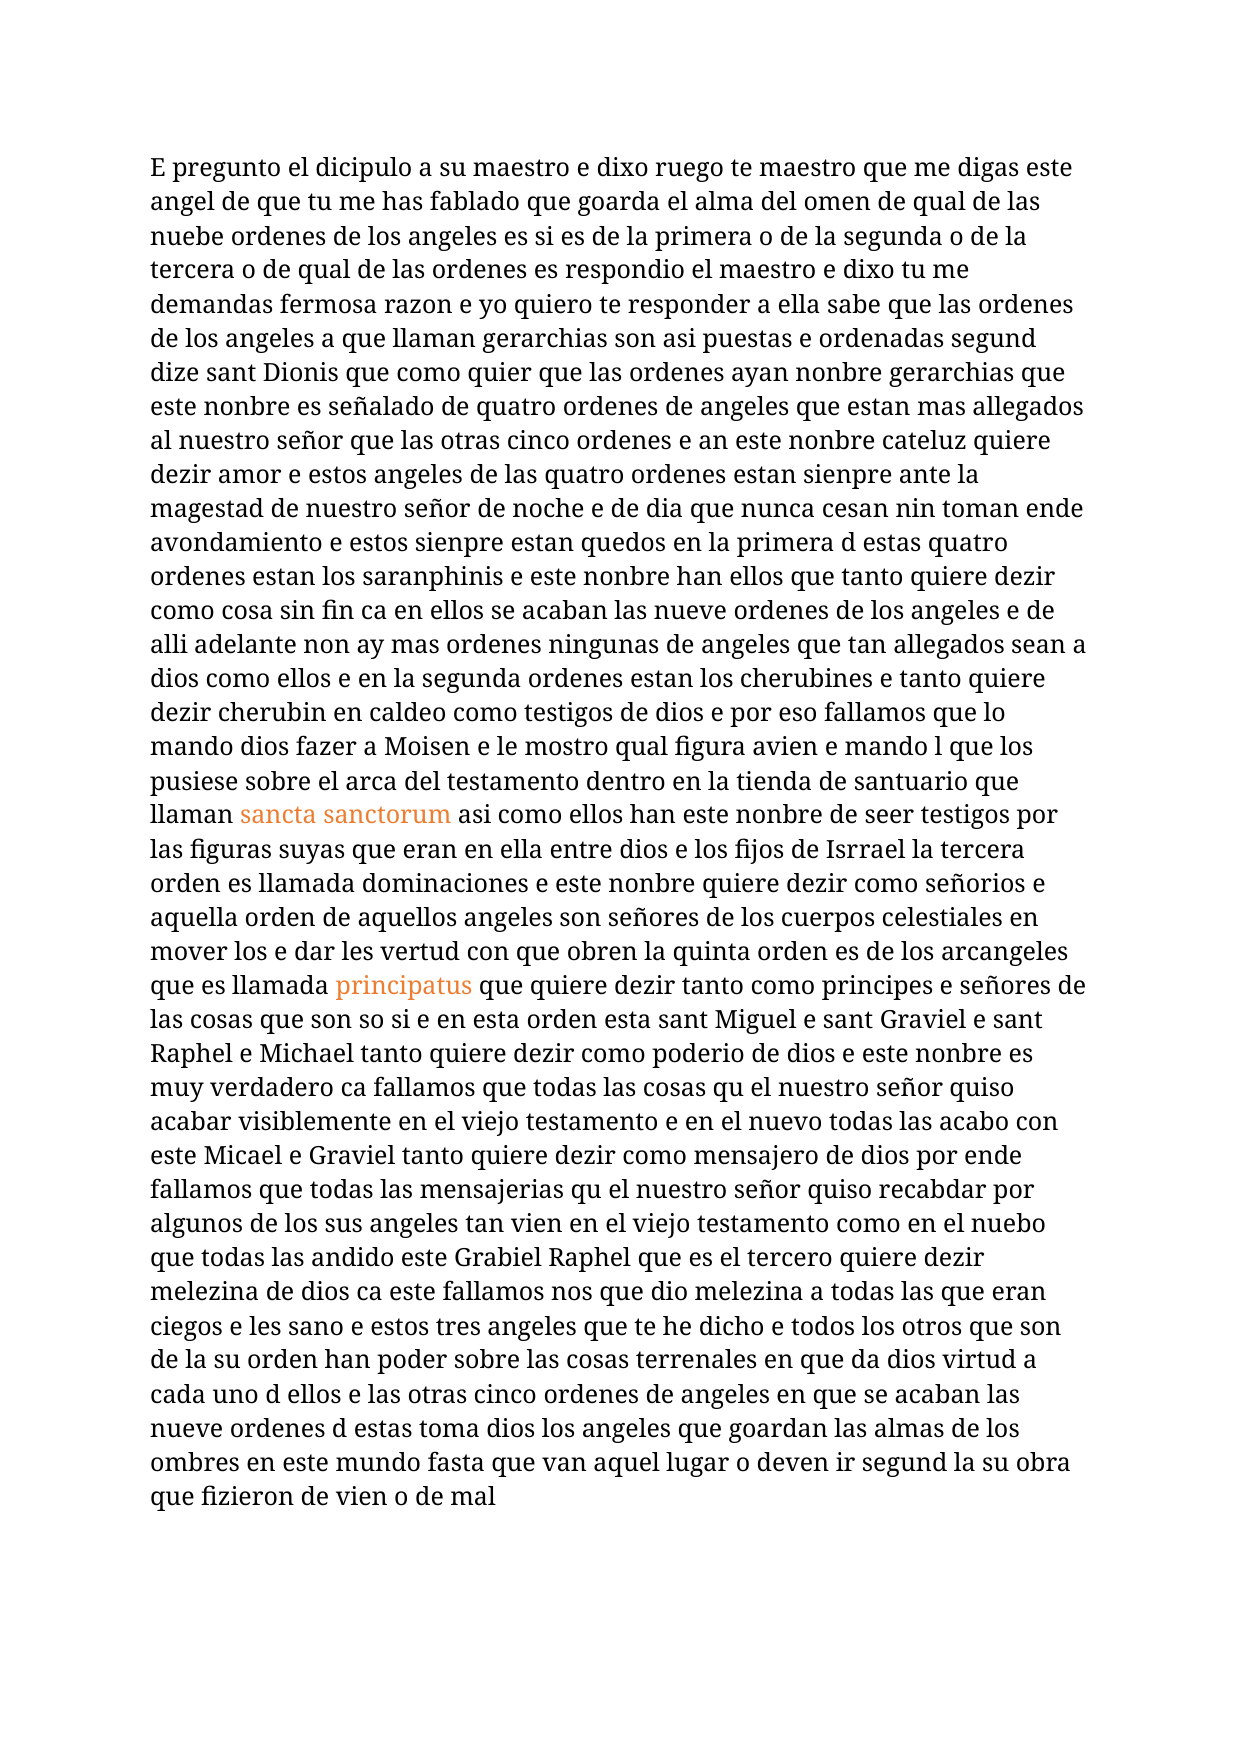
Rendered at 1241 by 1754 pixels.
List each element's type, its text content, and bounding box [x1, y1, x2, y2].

text E pregunto el dicipulo a su maestro e dixo ruego te maestro que me digas este angel de que tu me has fablado que goarda el alma del omen de qual de las nuebe ordenes de los angeles es si es de la primera o de la segunda o de la tercera o de qual de las ordenes es respondio el maestro e dixo tu me demandas fermosa razon e yo quiero te responder a ella sabe que las ordenes de los angeles a que llaman gerarchias son asi puestas e ordenadas segund dize sant Dionis que como quier que las ordenes ayan nonbre gerarchias que este nonbre es señalado de quatro ordenes de angeles que estan mas allegados al nuestro señor que las otras cinco ordenes e an este nonbre cateluz quiere dezir amor e estos angeles de las quatro ordenes estan sienpre ante la magestad de nuestro señor de noche e de dia que nunca cesan nin toman ende avondamiento e estos sienpre estan quedos en la primera d estas quatro ordenes estan los saranphinis e este nonbre han ellos que tanto quiere dezir como cosa sin fin ca en ellos se acaban las nueve ordenes de los angeles e de alli adelante non ay mas ordenes ningunas de angeles que tan allegados sean a dios como ellos e en la segunda ordenes estan los cherubines e tanto quiere dezir cherubin en caldeo como testigos de dios e por eso fallamos que lo mando dios fazer a Moisen e le mostro qual figura avien e mando l que los pusiese sobre el arca del testamento dentro en la tienda de santuario que llaman sancta sanctorum asi como ellos han este nonbre de seer testigos por las figuras suyas que eran en ella entre dios e los fijos de Isrrael la tercera orden es llamada dominaciones e este nonbre quiere dezir como señorios e aquella orden de aquellos angeles son señores de los cuerpos celestiales en mover los e dar les vertud con que obren la quinta orden es de los arcangeles que es llamada principatus que quiere dezir tanto como principes e señores de las cosas que son so si e en esta orden esta sant Miguel e sant Graviel e sant Raphel e Michael tanto quiere dezir como poderio de dios e este nonbre es muy verdadero ca fallamos que todas las cosas qu el nuestro señor quiso acabar visiblemente en el viejo testamento e en el nuevo todas las acabo con este Micael e Graviel tanto quiere dezir como mensajero de dios por ende fallamos que todas las mensajerias qu el nuestro señor quiso recabdar por algunos de los sus angeles tan vien en el viejo testamento como en el nuebo que todas las andido este Grabiel Raphel que es el tercero quiere dezir melezina de dios ca este fallamos nos que dio melezina a todas las que eran ciegos e les sano e estos tres angeles que te he dicho e todos los otros que son de la su orden han poder sobre las cosas terrenales en que da dios virtud a cada uno d ellos e las otras cinco ordenes de angeles en que se acaban las nueve ordenes d estas toma dios los angeles que goardan las almas de los ombres en este mundo fasta que van aquel lugar o deven ir segund la su obra que fizieron de vien o de mal [150, 150, 1090, 1512]
